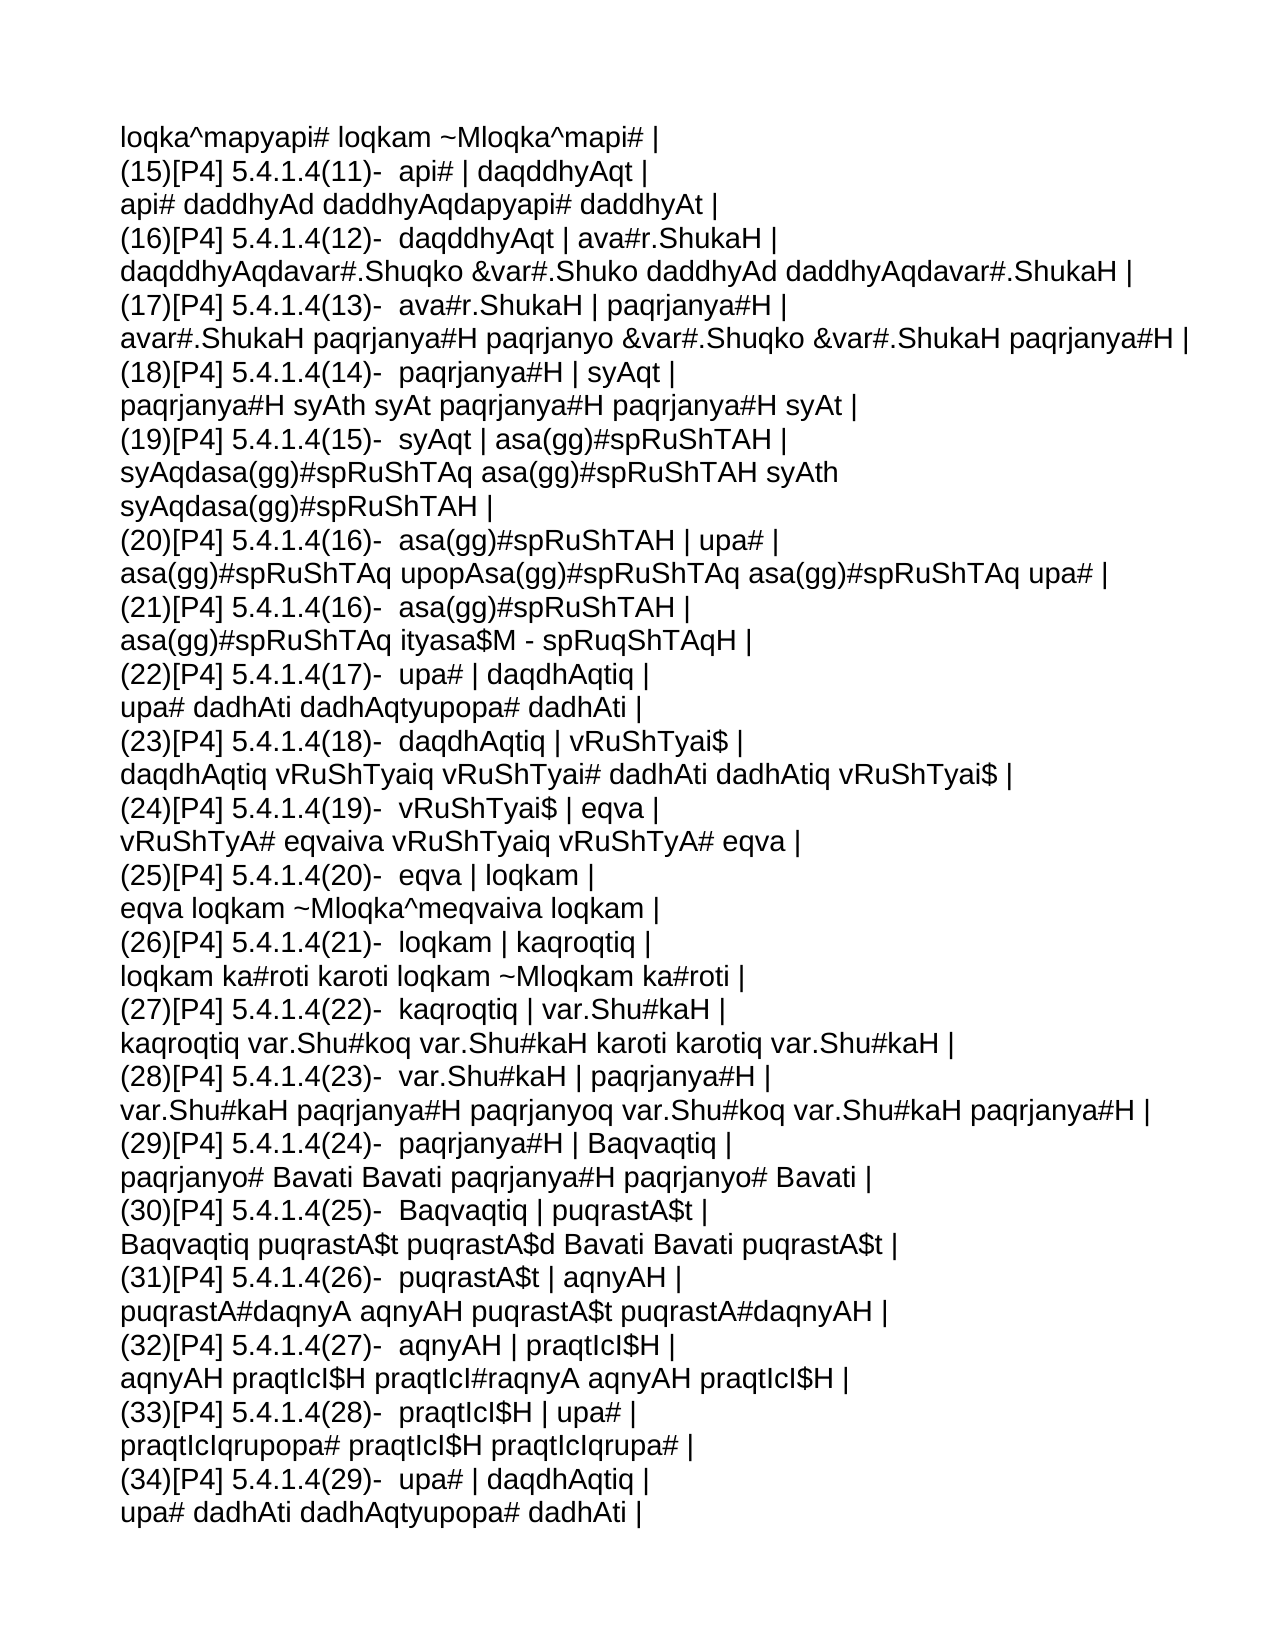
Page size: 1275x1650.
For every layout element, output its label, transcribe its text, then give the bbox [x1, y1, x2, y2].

text (32)[P4] 5.4.1.4(27)- aqnyAH | praqtIcI$H | [120, 1327, 1200, 1361]
text (18)[P4] 5.4.1.4(14)- paqrjanya#H | syAqt | [120, 355, 1200, 388]
text vRuShTyA# eqvaiva vRuShTyaiq vRuShTyA# eqva | [120, 824, 1200, 858]
text (21)[P4] 5.4.1.4(16)- asa(gg)#spRuShTAH | [120, 589, 1200, 623]
text paqrjanyo# Bavati Bavati paqrjanya#H paqrjanyo# Bavati | [120, 1160, 1200, 1193]
text avar#.ShukaH paqrjanya#H paqrjanyo &var#.Shuqko &var#.ShukaH paqrjanya#H | [120, 321, 1200, 355]
text (30)[P4] 5.4.1.4(25)- Baqvaqtiq | puqrastA$t | [120, 1193, 1200, 1227]
text (27)[P4] 5.4.1.4(22)- kaqroqtiq | var.Shu#kaH | [120, 992, 1200, 1026]
text (34)[P4] 5.4.1.4(29)- upa# | daqdhAqtiq | [120, 1462, 1200, 1495]
text aqnyAH praqtIcI$H praqtIcI#raqnyA aqnyAH praqtIcI$H | [120, 1361, 1200, 1394]
text syAqdasa(gg)#spRuShTAq asa(gg)#spRuShTAH syAth syAqdasa(gg)#spRuShTAH | [120, 455, 1200, 522]
text (16)[P4] 5.4.1.4(12)- daqddhyAqt | ava#r.ShukaH | [120, 221, 1200, 254]
text upa# dadhAti dadhAqtyupopa# dadhAti | [120, 690, 1200, 724]
text eqva loqkam ~Mloqka^meqvaiva loqkam | [120, 891, 1200, 925]
text var.Shu#kaH paqrjanya#H paqrjanyoq var.Shu#koq var.Shu#kaH paqrjanya#H | [120, 1093, 1200, 1126]
text kaqroqtiq var.Shu#koq var.Shu#kaH karoti karotiq var.Shu#kaH | [120, 1026, 1200, 1059]
text (17)[P4] 5.4.1.4(13)- ava#r.ShukaH | paqrjanya#H | [120, 288, 1200, 321]
text (19)[P4] 5.4.1.4(15)- syAqt | asa(gg)#spRuShTAH | [120, 422, 1200, 455]
text asa(gg)#spRuShTAq upopAsa(gg)#spRuShTAq asa(gg)#spRuShTAq upa# | [120, 556, 1200, 589]
text daqdhAqtiq vRuShTyaiq vRuShTyai# dadhAti dadhAtiq vRuShTyai$ | [120, 757, 1200, 791]
text (25)[P4] 5.4.1.4(20)- eqva | loqkam | [120, 858, 1200, 891]
text paqrjanya#H syAth syAt paqrjanya#H paqrjanya#H syAt | [120, 388, 1200, 422]
text (28)[P4] 5.4.1.4(23)- var.Shu#kaH | paqrjanya#H | [120, 1059, 1200, 1093]
text asa(gg)#spRuShTAq ityasa$M - spRuqShTAqH | [120, 623, 1200, 657]
text (29)[P4] 5.4.1.4(24)- paqrjanya#H | Baqvaqtiq | [120, 1126, 1200, 1160]
text loqka^mapyapi# loqkam ~Mloqka^mapi# | [120, 120, 1200, 153]
text (24)[P4] 5.4.1.4(19)- vRuShTyai$ | eqva | [120, 791, 1200, 824]
text (15)[P4] 5.4.1.4(11)- api# | daqddhyAqt | [120, 153, 1200, 187]
text loqkam ka#roti karoti loqkam ~Mloqkam ka#roti | [120, 958, 1200, 992]
text (26)[P4] 5.4.1.4(21)- loqkam | kaqroqtiq | [120, 925, 1200, 958]
text (20)[P4] 5.4.1.4(16)- asa(gg)#spRuShTAH | upa# | [120, 522, 1200, 556]
text daqddhyAqdavar#.Shuqko &var#.Shuko daddhyAd daddhyAqdavar#.ShukaH | [120, 254, 1200, 288]
text upa# dadhAti dadhAqtyupopa# dadhAti | [120, 1495, 1200, 1529]
text (22)[P4] 5.4.1.4(17)- upa# | daqdhAqtiq | [120, 657, 1200, 690]
text praqtIcIqrupopa# praqtIcI$H praqtIcIqrupa# | [120, 1428, 1200, 1462]
text Baqvaqtiq puqrastA$t puqrastA$d Bavati Bavati puqrastA$t | [120, 1227, 1200, 1260]
text (23)[P4] 5.4.1.4(18)- daqdhAqtiq | vRuShTyai$ | [120, 724, 1200, 757]
text puqrastA#daqnyA aqnyAH puqrastA$t puqrastA#daqnyAH | [120, 1294, 1200, 1327]
text (33)[P4] 5.4.1.4(28)- praqtIcI$H | upa# | [120, 1394, 1200, 1428]
text (31)[P4] 5.4.1.4(26)- puqrastA$t | aqnyAH | [120, 1260, 1200, 1294]
text api# daddhyAd daddhyAqdapyapi# daddhyAt | [120, 187, 1200, 221]
